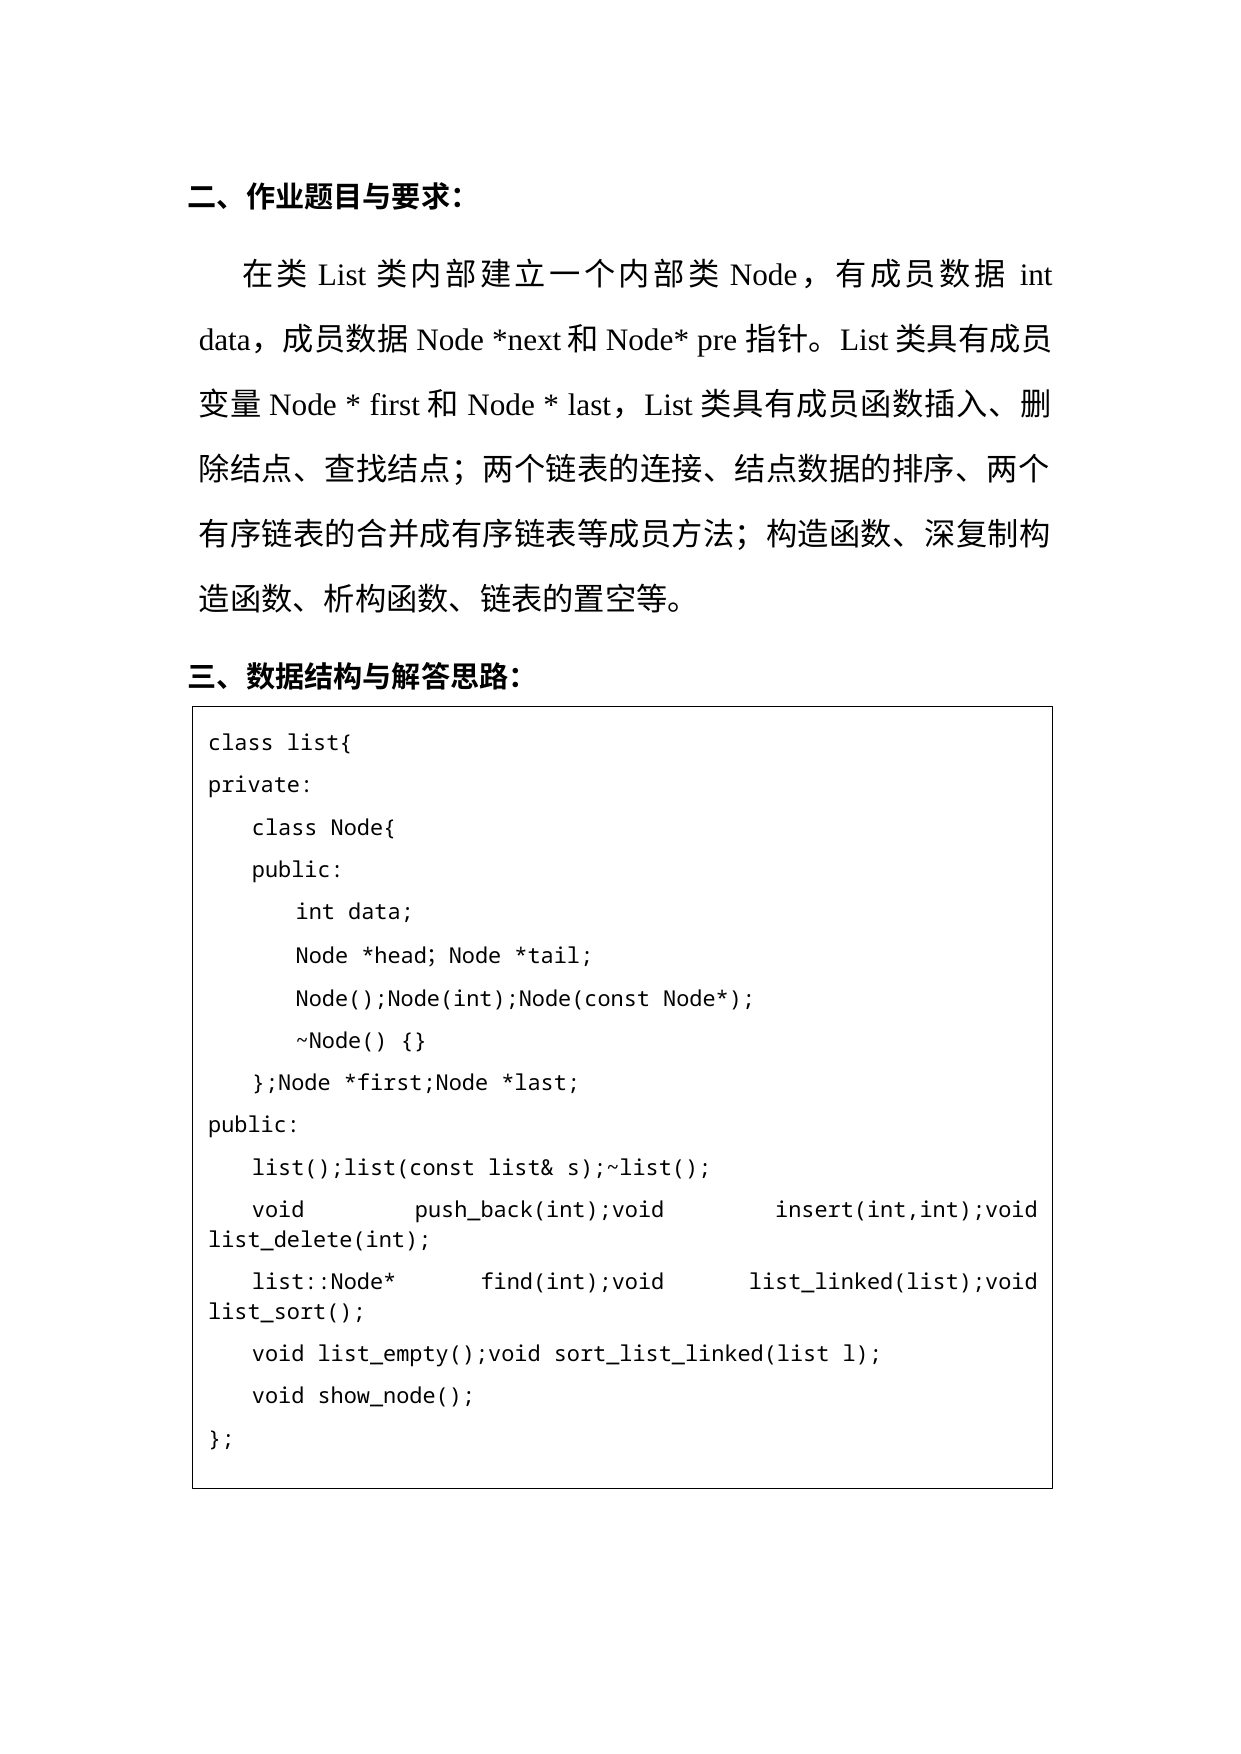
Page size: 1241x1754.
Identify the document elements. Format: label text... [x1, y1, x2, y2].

list 数据结构与解答思路： [187, 642, 1053, 707]
text 在类List类内部建立一个内部类Node，有成员数据 int data，成员数据 Node *next和Node* pre 指针。List类具有成员变量Node * first和 Node * last，List类具有成员函数插入、删除结点、查找结点；两个链表的连接、结点数据的排序、两个有序链表的合并成有序链表等成员方法；构造函数、深复制构造函数、析构函数、链表的置空等。 [198, 239, 1053, 629]
list 二、作业题目与要求： [187, 162, 1053, 227]
